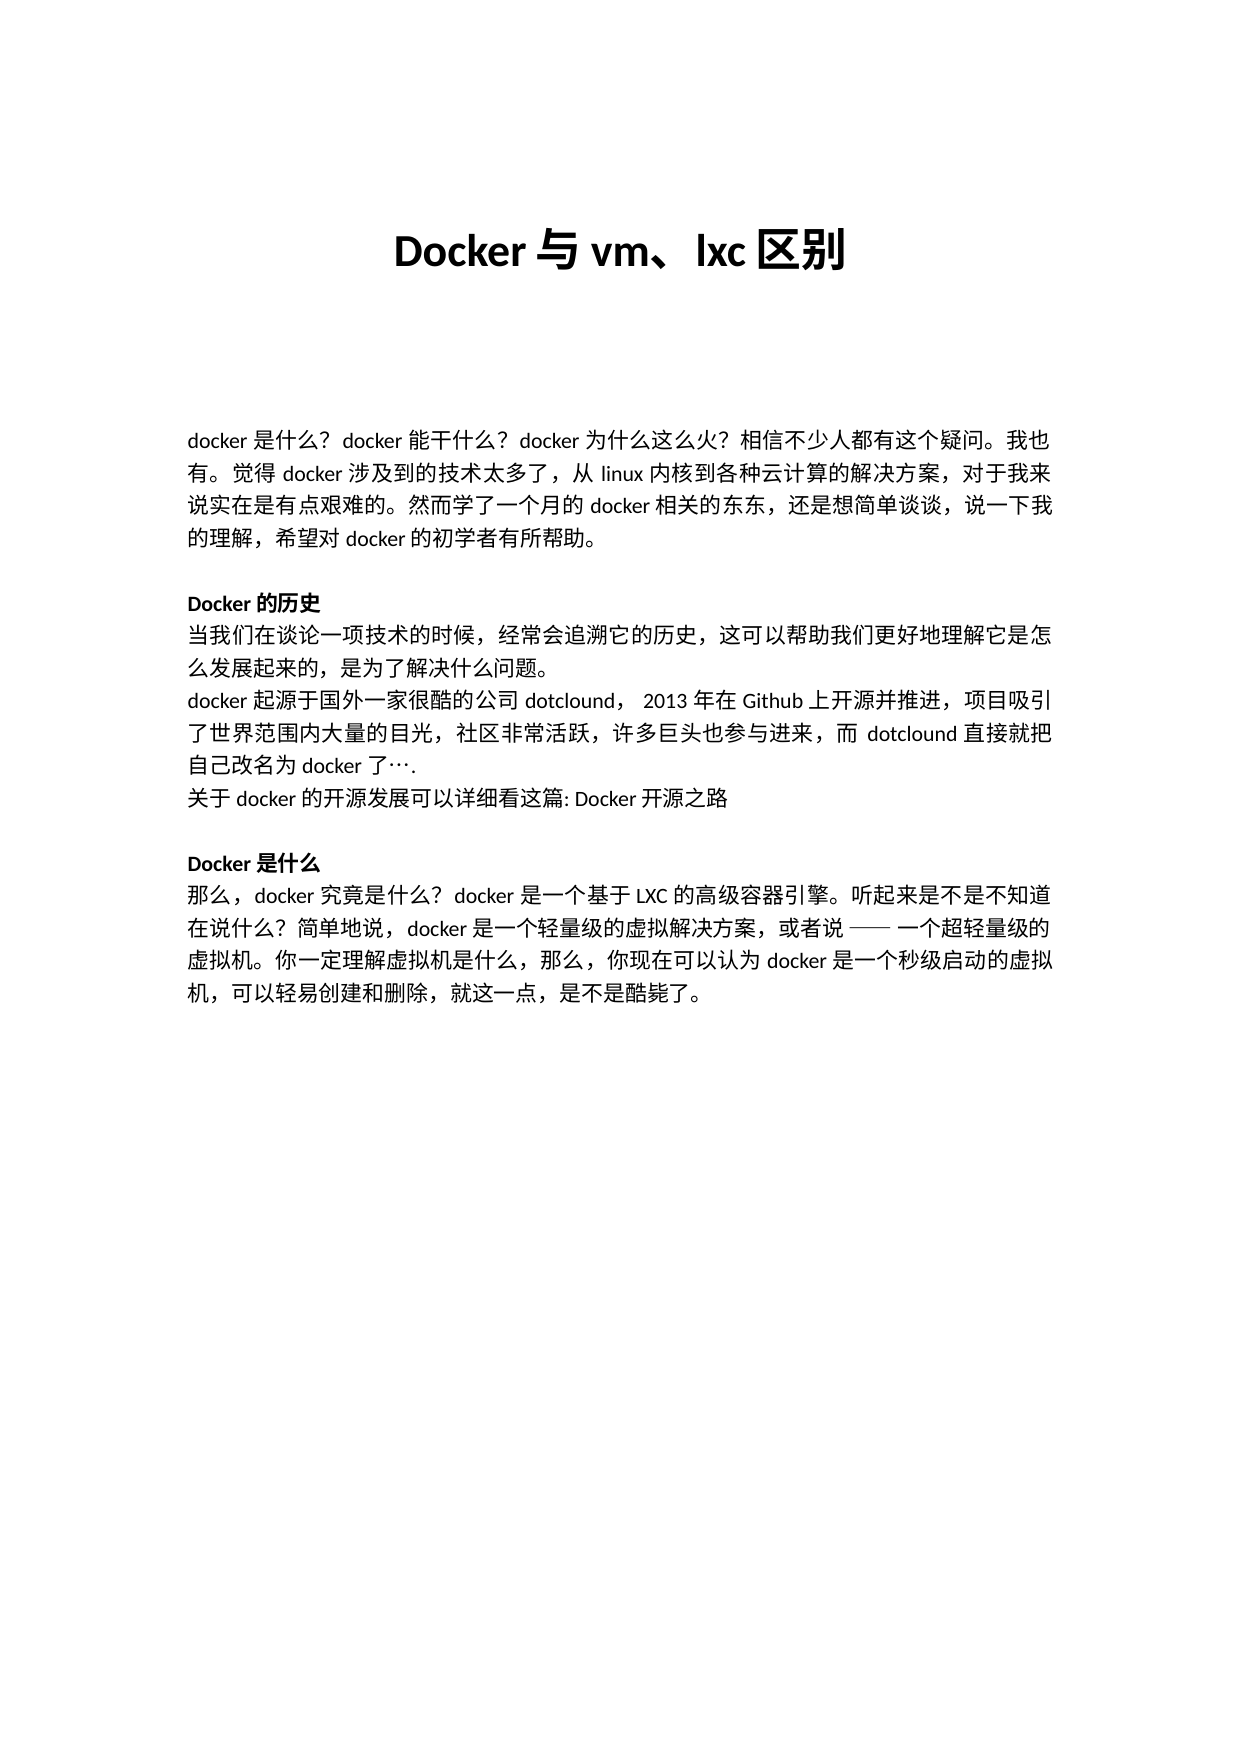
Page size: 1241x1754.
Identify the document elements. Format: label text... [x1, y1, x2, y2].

text docker 起源于国外一家很酷的公司 dotclound， 2013 年在 Github 上开源并推进，项目吸引了世界范围内大量的目光，社区非常活跃，许多巨头也参与进来，而 dotclound 直接就把自己改名为 docker 了…. [187, 683, 1053, 780]
text 关于 docker 的开源发展可以详细看这篇: Docker开源之路 [187, 780, 1053, 813]
text Docker 是什么 [187, 845, 1053, 878]
subtitle Docker与vm、lxc区别 [187, 197, 1053, 295]
text docker 是什么？docker 能干什么？docker 为什么这么火？相信不少人都有这个疑问。我也有。觉得 docker 涉及到的技术太多了，从 linux 内核到各种云计算的解决方案，对于我来说实在是有点艰难的。然而学了一个月的 docker 相关的东东，还是想简单谈谈，说一下我的理解，希望对 docker 的初学者有所帮助。 [187, 423, 1053, 553]
text Docker 的历史 [187, 585, 1053, 618]
text 当我们在谈论一项技术的时候，经常会追溯它的历史，这可以帮助我们更好地理解它是怎么发展起来的，是为了解决什么问题。 [187, 618, 1053, 683]
text 那么，docker 究竟是什么？docker 是一个基于LXC 的高级容器引擎。听起来是不是不知道在说什么？简单地说，docker 是一个轻量级的虚拟解决方案，或者说 —— 一个超轻量级的虚拟机。你一定理解虚拟机是什么，那么，你现在可以认为 docker 是一个秒级启动的虚拟机，可以轻易创建和删除，就这一点，是不是酷毙了。 [187, 878, 1053, 1008]
